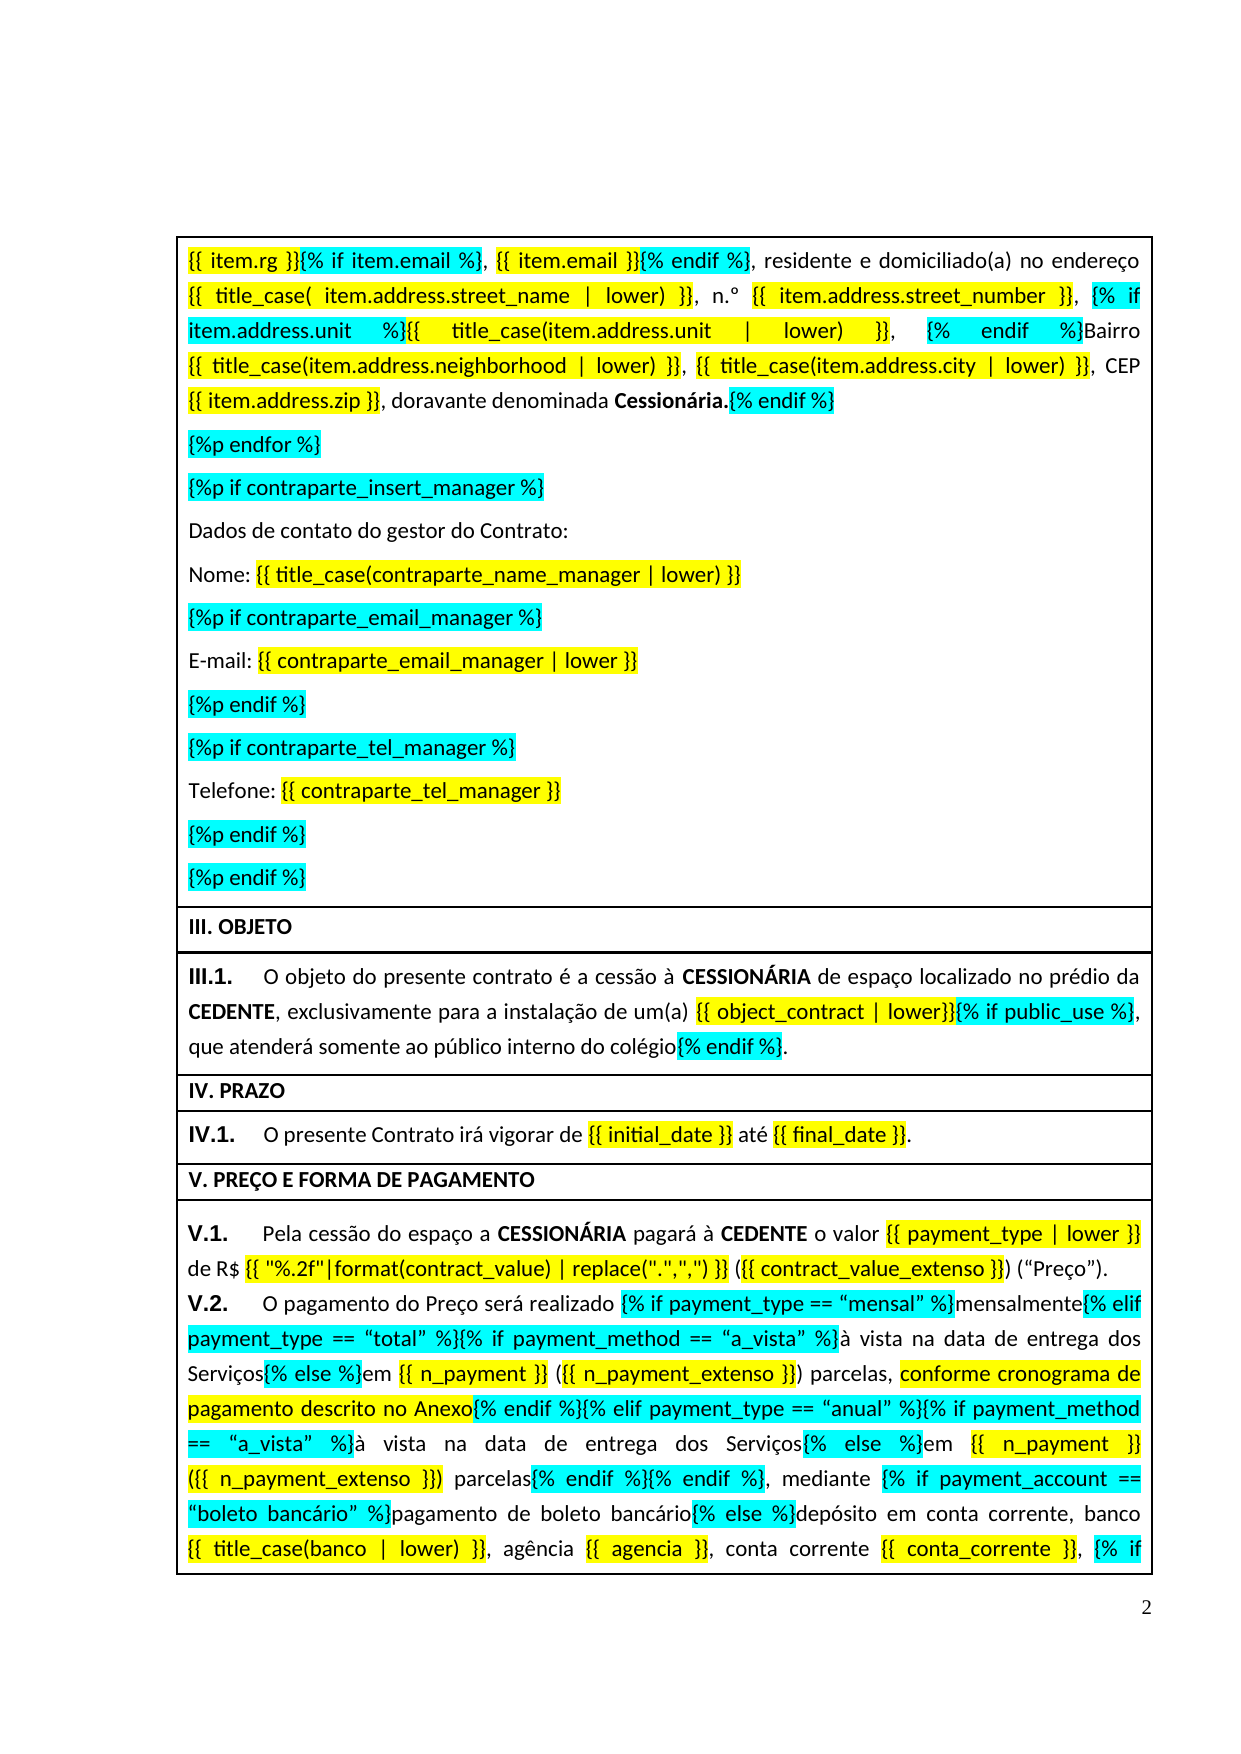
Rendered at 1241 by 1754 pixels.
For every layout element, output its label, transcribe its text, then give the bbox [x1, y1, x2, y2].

table_cell V. PREÇO E FORMA DE PAGAMENTO [178, 1165, 1151, 1199]
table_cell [178, 1201, 1151, 1573]
table_cell III. OBJETO [178, 908, 1151, 951]
table_cell IV. PRAZO [178, 1076, 1151, 1110]
table_cell O objeto do presente contrato é a cessão à CESSIONÁRIA de espaço localizado no prédio da CEDENTE, exclusivamente para a instalação de um(a) {{ object_contract | lower}}{% if public_use %}, que atenderá somente ao público interno do colégio{% endif %}. [178, 954, 1151, 1074]
table_cell O presente Contrato irá vigorar de {{ initial_date }} até {{ final_date }}. [178, 1112, 1151, 1163]
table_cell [178, 238, 1151, 906]
